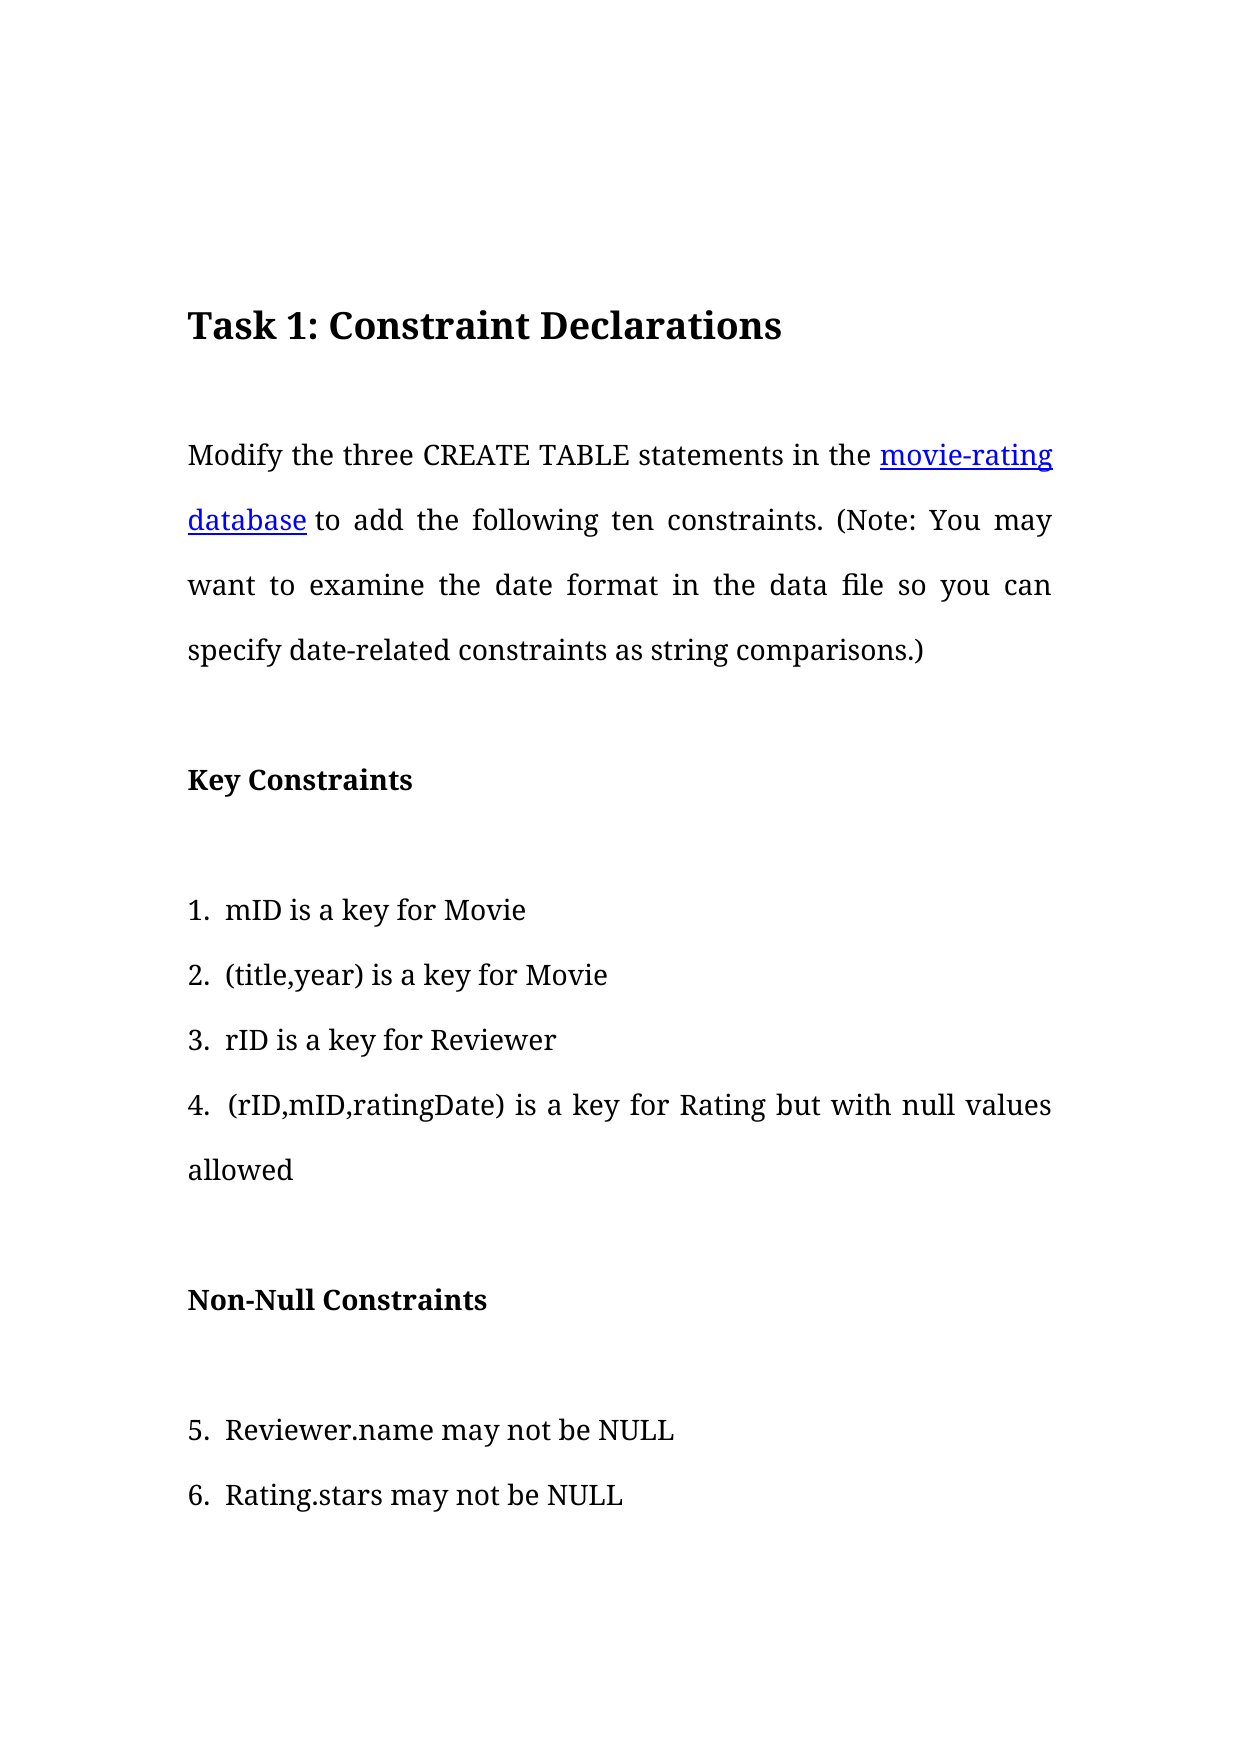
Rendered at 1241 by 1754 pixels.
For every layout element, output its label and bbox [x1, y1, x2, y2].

text [187, 162, 1053, 1527]
